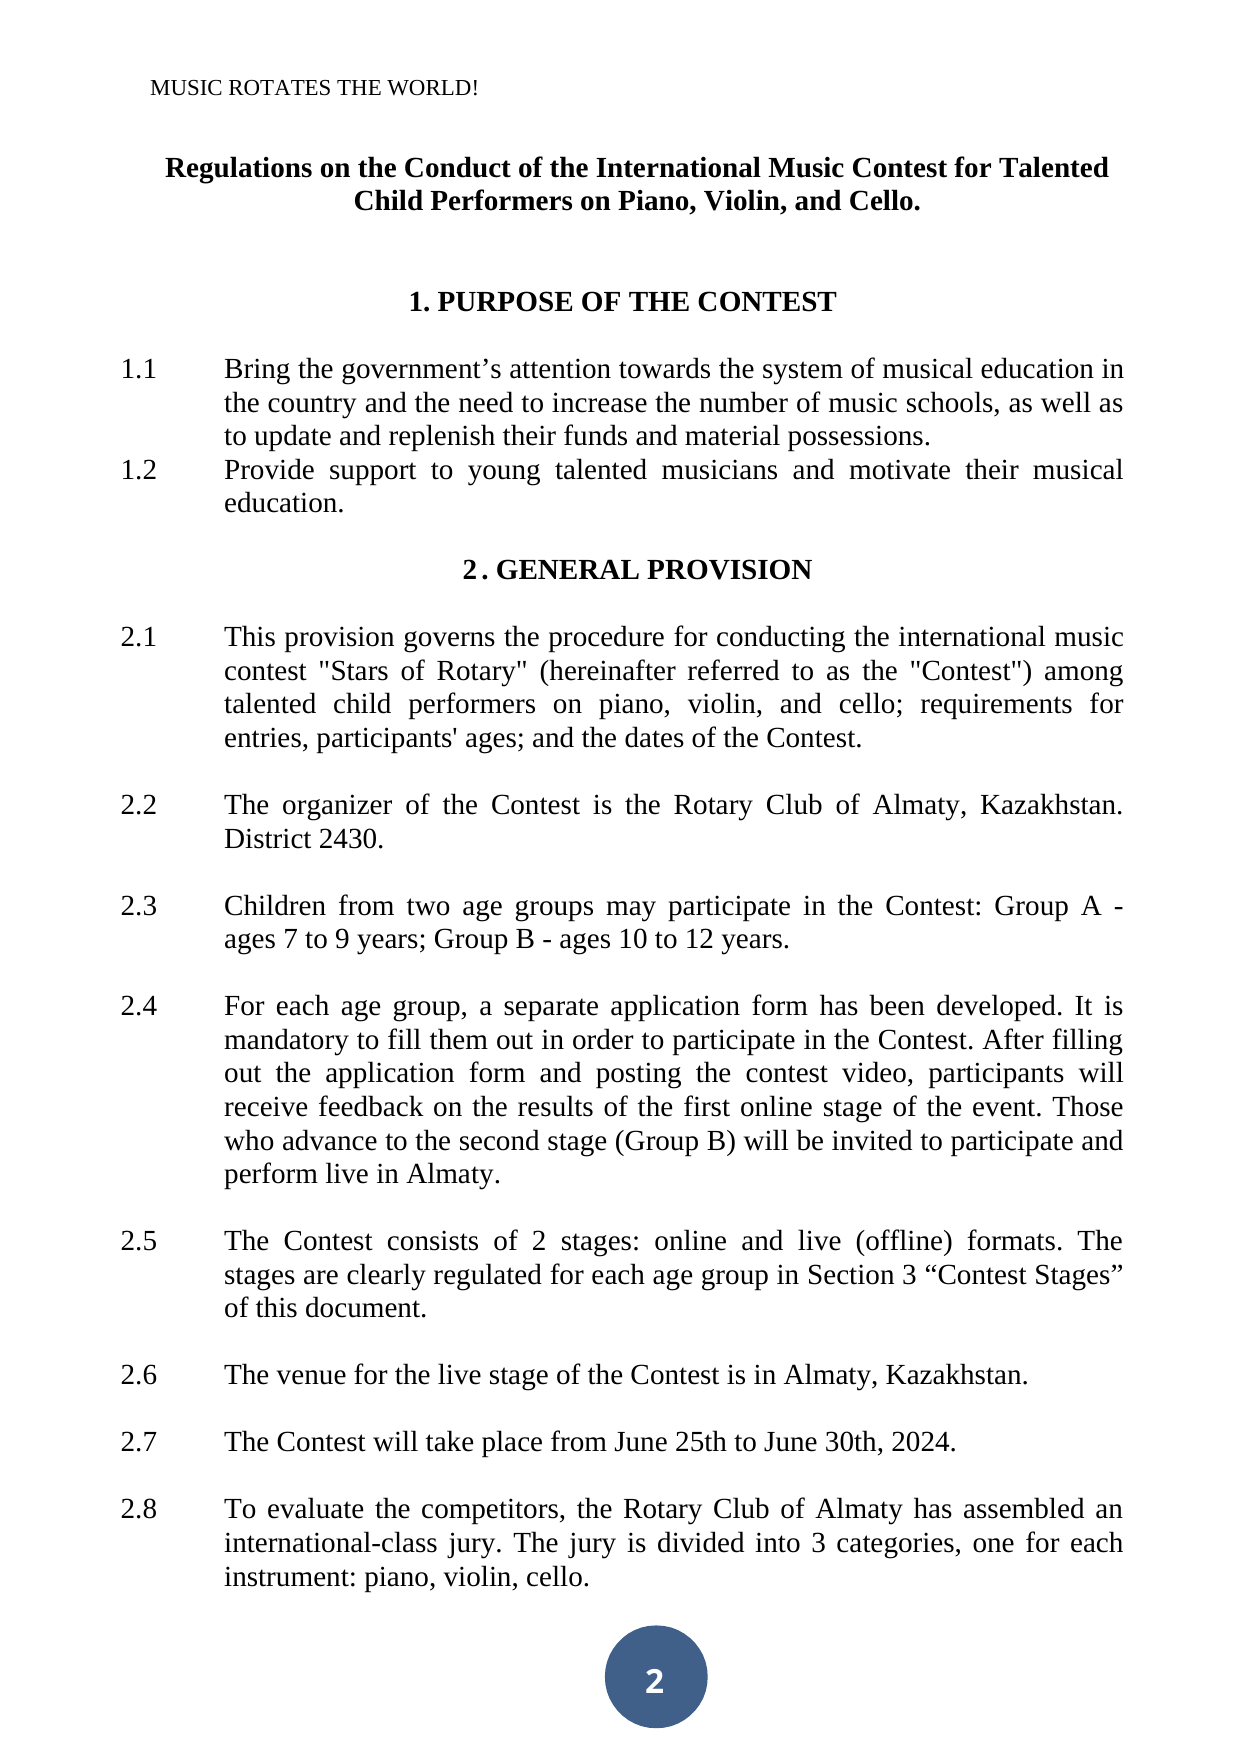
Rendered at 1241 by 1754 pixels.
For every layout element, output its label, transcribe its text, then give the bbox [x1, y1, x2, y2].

list The Contest will take place from June 25th to June 30th, 2024. [120, 1424, 1124, 1458]
list . GENERAL PROVISION [150, 552, 1124, 586]
list To evaluate the competitors, the Rotary Club of Almaty has assembled an international-class jury. The jury is divided into 3 categories, one for each instrument: piano, violin, cello. [120, 1492, 1124, 1592]
list The Contest consists of 2 stages: online and live (offline) formats. The stages are clearly regulated for each age group in Section 3 “Contest Stages” of this document. [120, 1223, 1124, 1324]
text 1. PURPOSE OF THE CONTEST [120, 284, 1124, 318]
list Children from two age groups may participate in the Contest: Group A - ages 7 to 9 years; Group B - ages 10 to 12 years. [120, 888, 1124, 955]
list For each age group, a separate application form has been developed. It is mandatory to fill them out in order to participate in the Contest. After filling out the application form and posting the contest video, participants will receive feedback on the results of the first online stage of the event. Those who advance to the second stage (Group B) will be invited to participate and perform live in Almaty. [120, 988, 1124, 1190]
list The organizer of the Contest is the Rotary Club of Almaty, Kazakhstan. District 2430. [120, 787, 1124, 854]
text Regulations on the Conduct of the International Music Contest for Talented Child Performers on Piano, Violin, and Cello. [150, 150, 1124, 217]
list Provide support to young talented musicians and motivate their musical education. [120, 452, 1124, 519]
list Bring the government’s attention towards the system of musical education in the country and the need to increase the number of music schools, as well as to update and replenish their funds and material possessions. [120, 351, 1124, 452]
list The venue for the live stage of the Contest is in Almaty, Kazakhstan. [120, 1357, 1124, 1391]
list This provision governs the procedure for conducting the international music contest "Stars of Rotary" (hereinafter referred to as the "Contest") among talented child performers on piano, violin, and cello; requirements for entries, participants' ages; and the dates of the Contest. [120, 619, 1124, 754]
